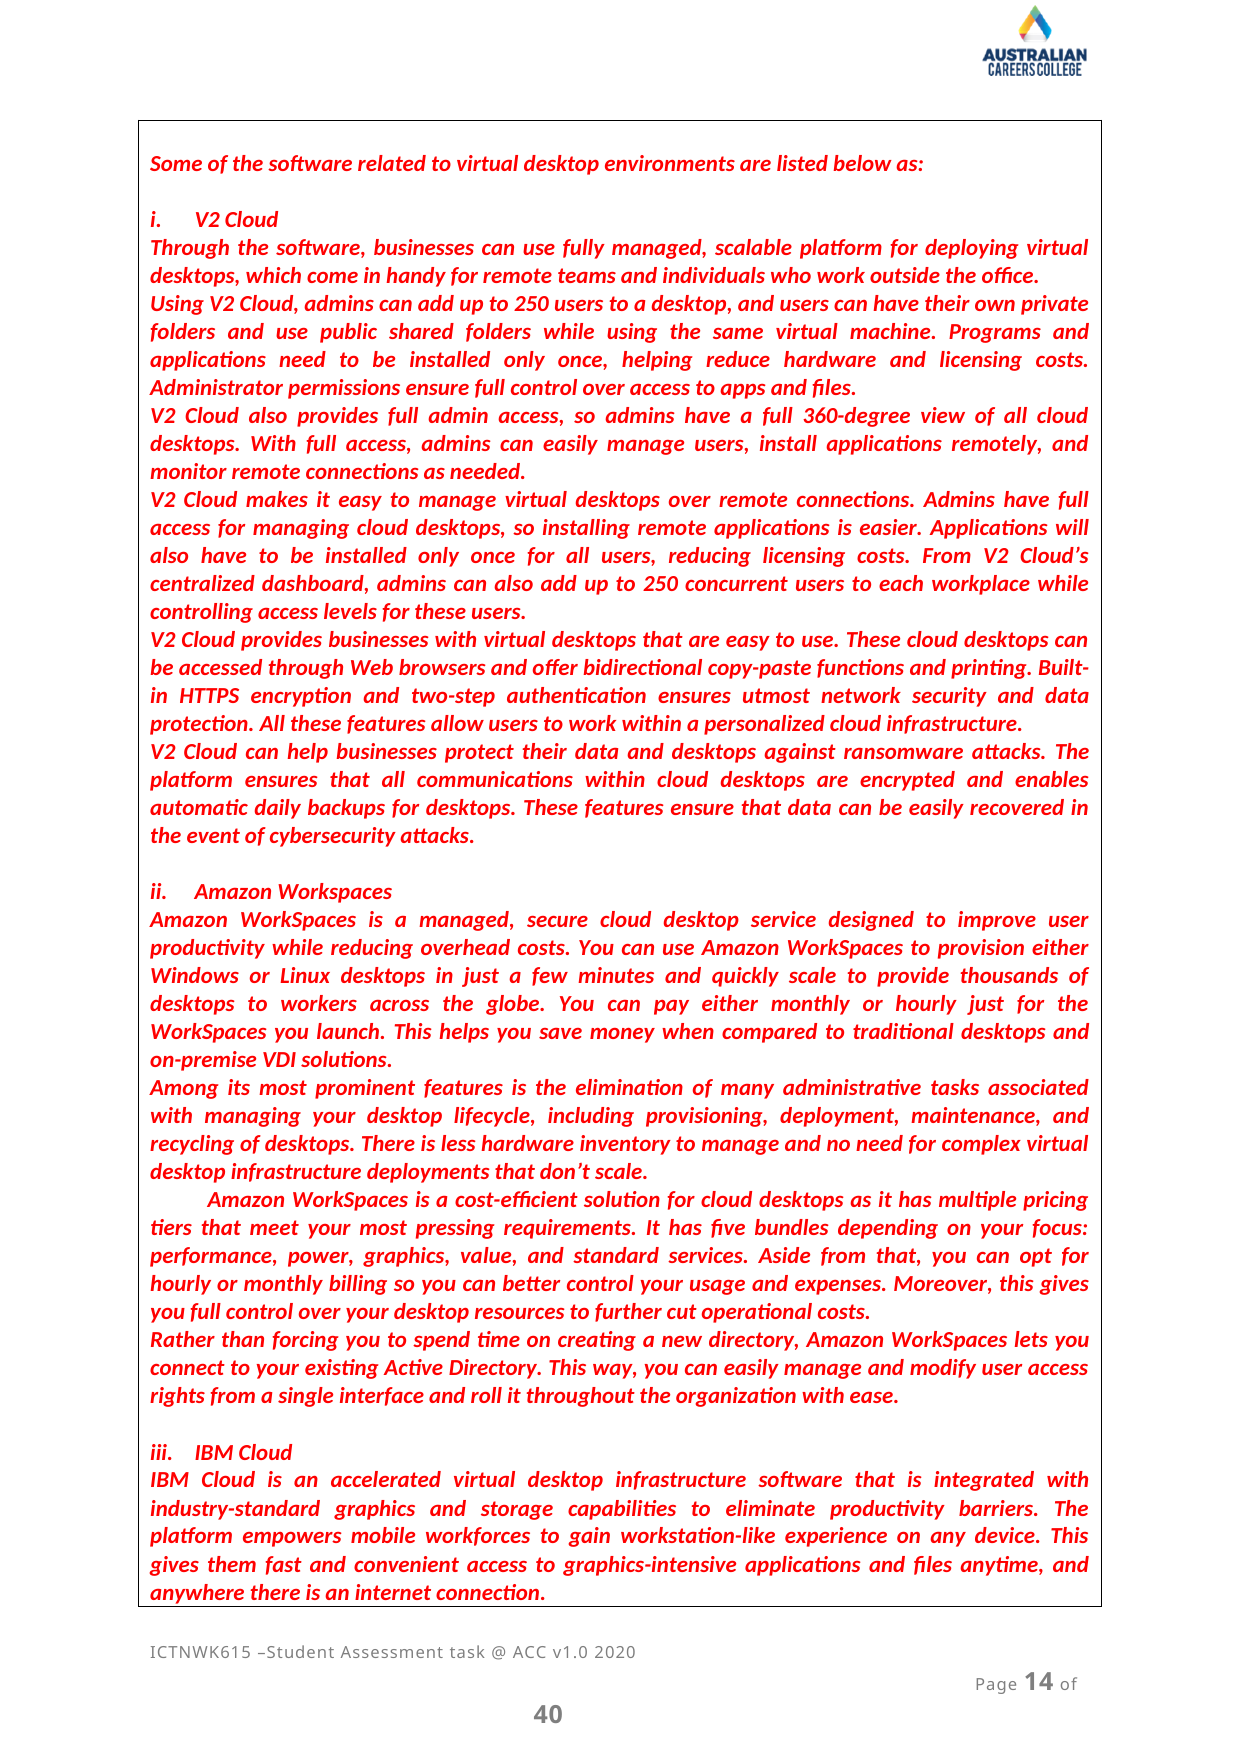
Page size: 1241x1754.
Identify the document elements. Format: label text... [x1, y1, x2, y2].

picture [977, 0, 1091, 82]
